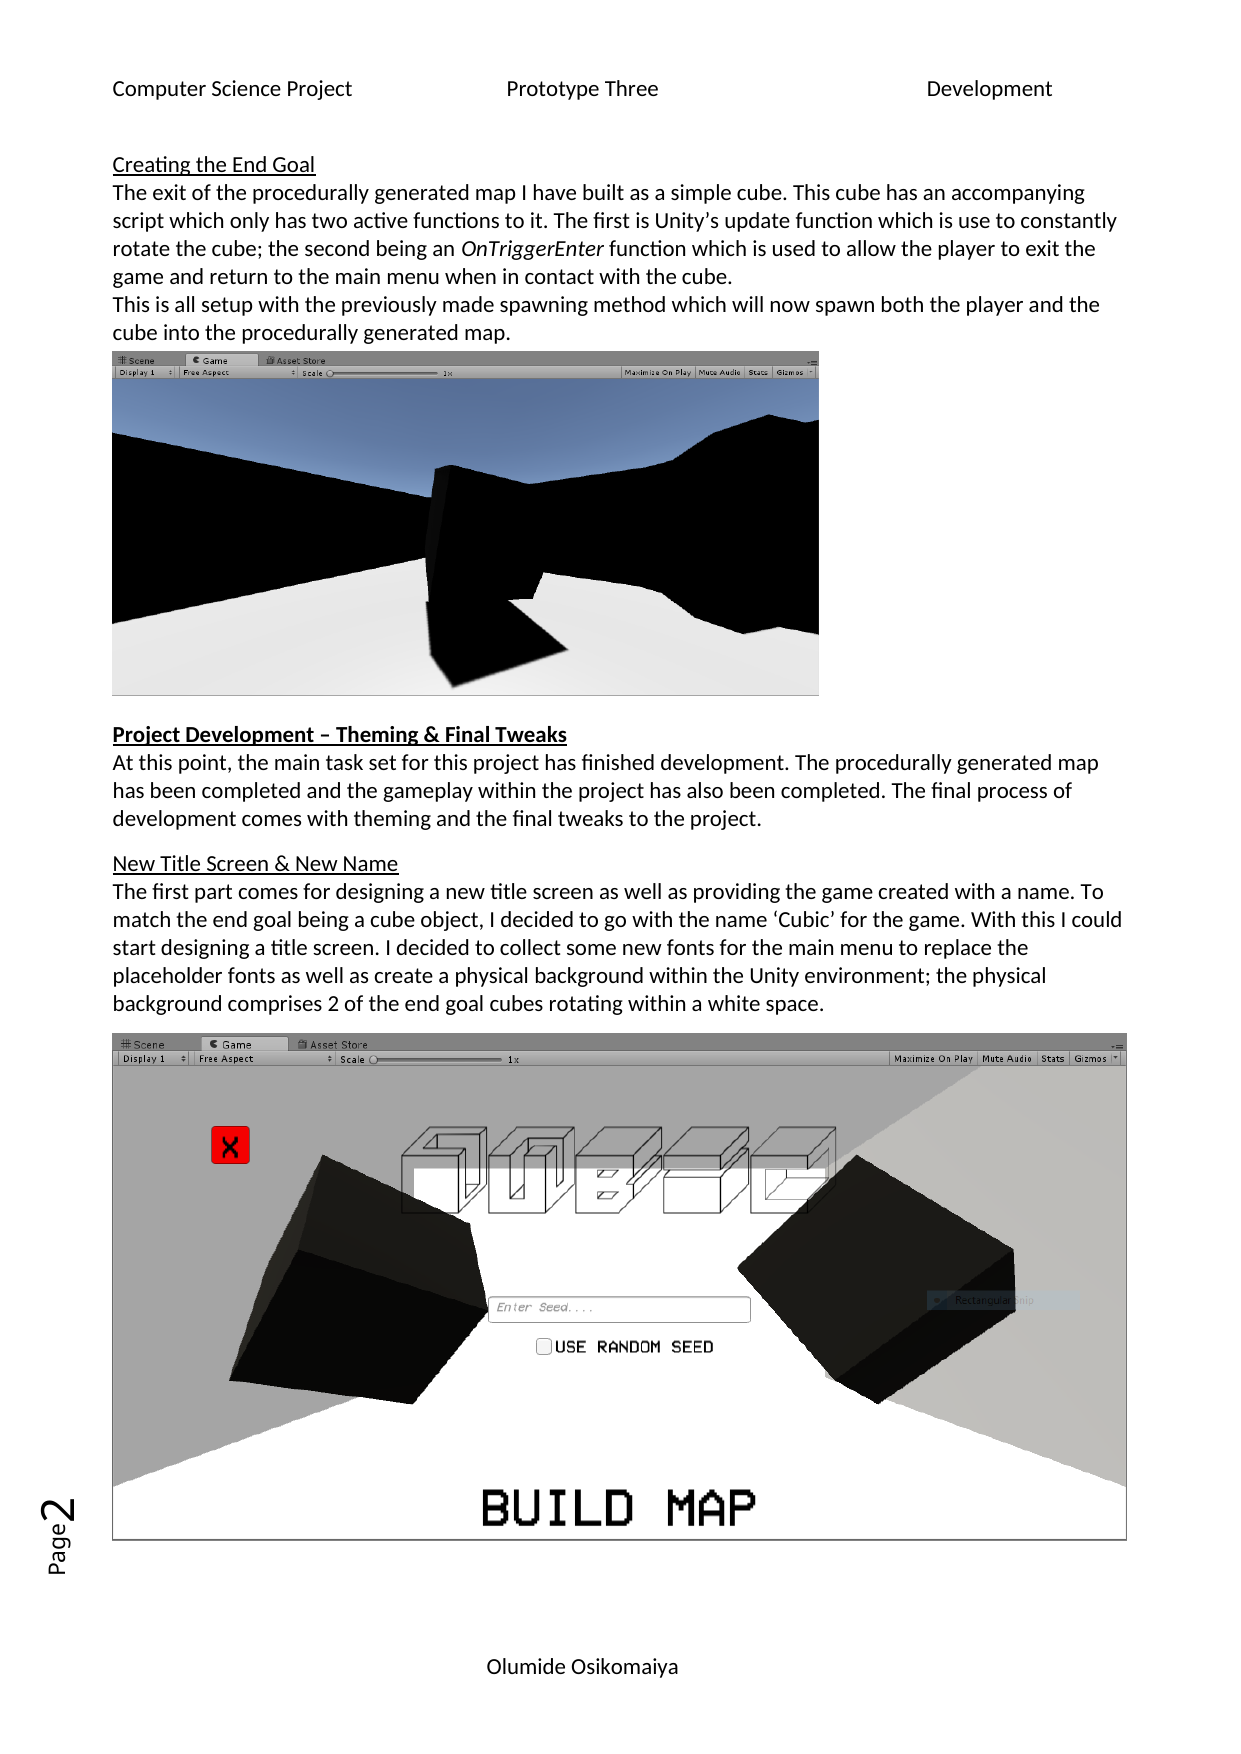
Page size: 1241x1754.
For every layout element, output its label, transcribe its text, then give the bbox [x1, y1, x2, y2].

picture [112, 1033, 1127, 1541]
text Creating the End Goal The exit of the procedurally generated map I have built as a simple cube. This cube has an accompanying script which only has two active functions to it. The first is Unity’s update function which is use to constantly rotate the cube; the second being an OnTriggerEnter function which is used to allow the player to exit the game and return to the main menu when in contact with the cube. This is all setup with the previously made spawning method which will now spawn both the player and the cube into the procedurally generated map. [112, 150, 1128, 346]
text New Title Screen & New Name The first part comes for designing a new title screen as well as providing the game created with a name. To match the end goal being a cube object, I decided to go with the name ‘Cubic’ for the game. With this I could start designing a title screen. I decided to collect some new fonts for the main menu to replace the placeholder fonts as well as create a physical background within the Unity environment; the physical background comprises 2 of the end goal cubes rotating within a white space. [112, 849, 1128, 1017]
picture [112, 351, 819, 696]
text Project Development – Theming & Final Tweaks At this point, the main task set for this project has finished development. The procedurally generated map has been completed and the gameplay within the project has also been completed. The final process of development comes with theming and the final tweaks to the project. [112, 720, 1128, 832]
